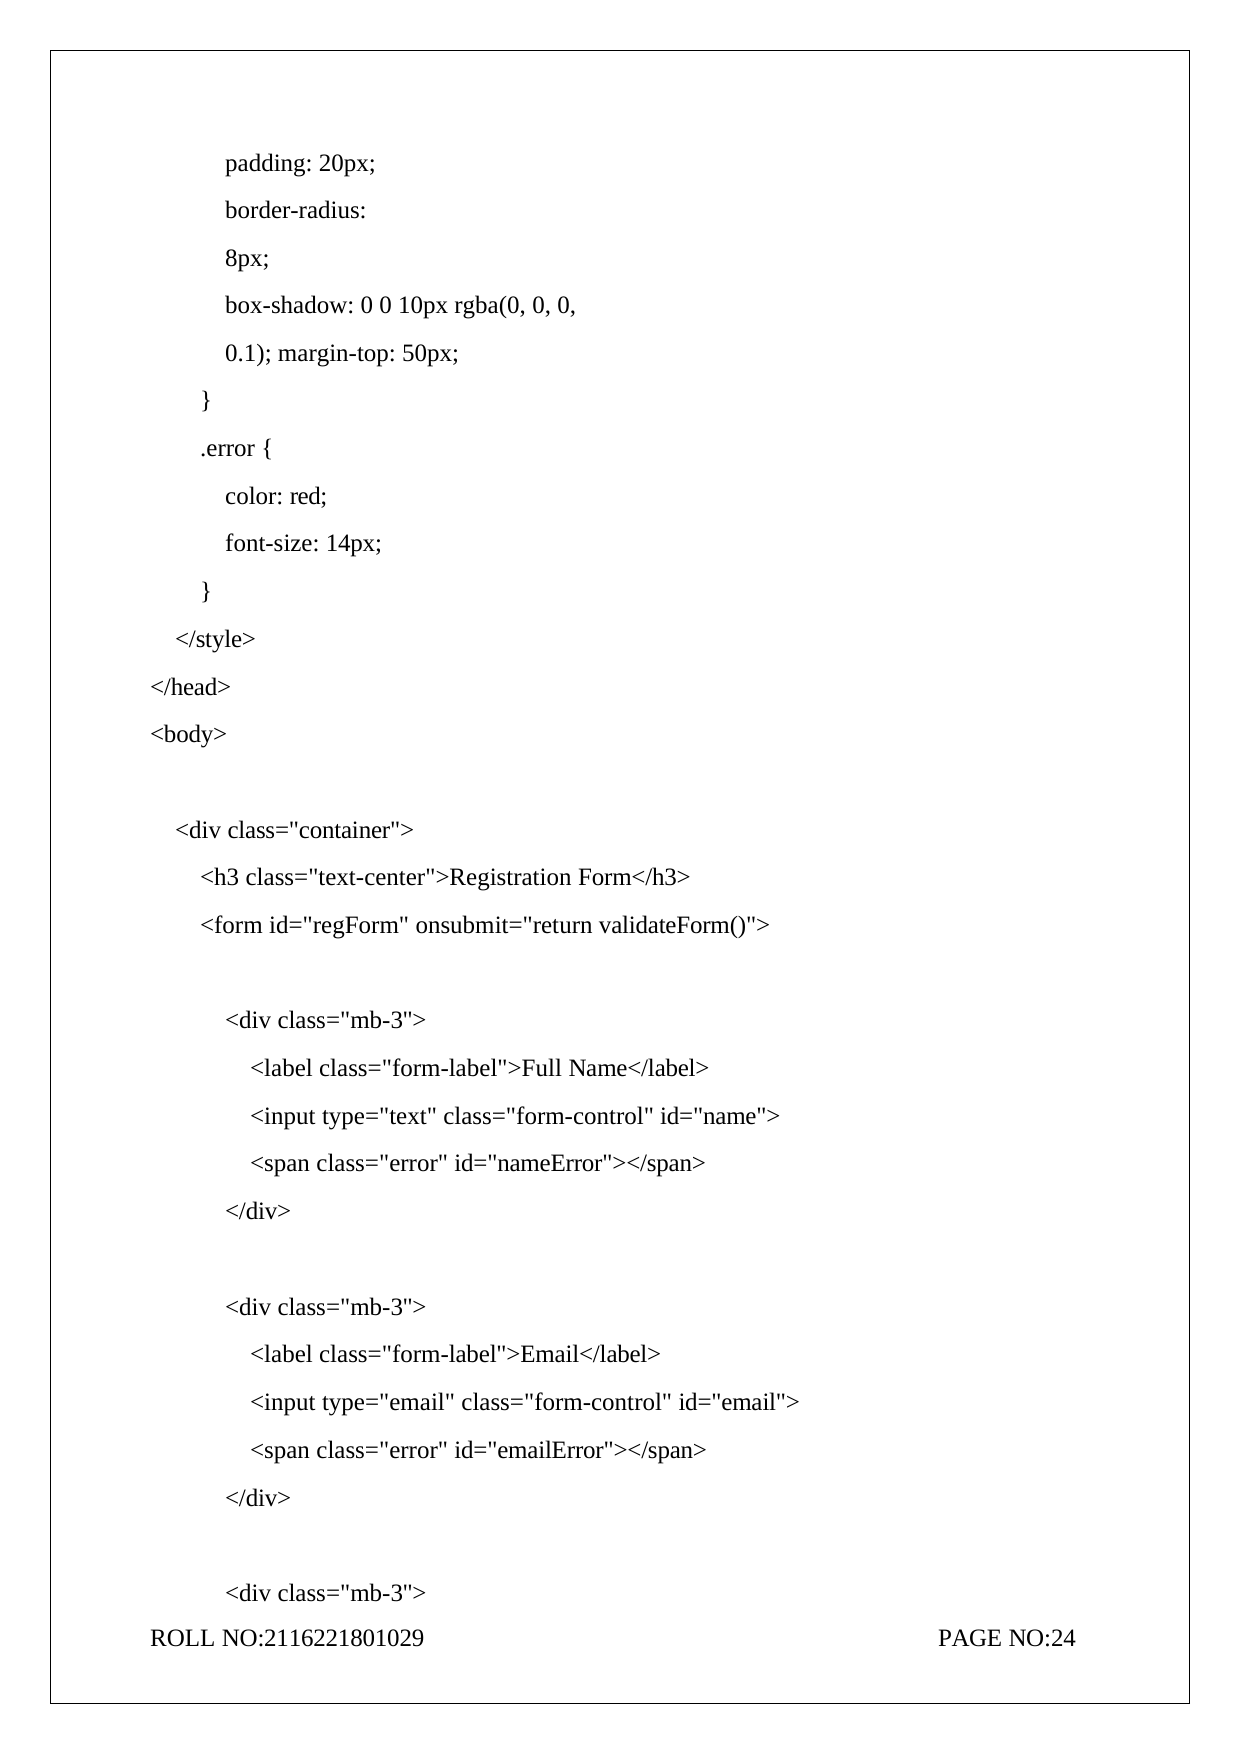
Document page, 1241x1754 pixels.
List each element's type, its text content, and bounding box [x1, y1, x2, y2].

text color: red; [225, 481, 1122, 510]
text font-size: 14px; [225, 528, 1122, 557]
text </div> [225, 1483, 1122, 1511]
text .error { [200, 433, 1122, 462]
text <body> [150, 719, 1122, 748]
text <label class="form-label">Full Name</label> [250, 1053, 1122, 1082]
text <input type="text" class="form-control" id="name"> [250, 1101, 1122, 1129]
text <span class="error" id="emailError"></span> [250, 1435, 1122, 1464]
text <div class="mb-3"> [225, 1578, 1122, 1607]
text </head> [150, 672, 1122, 701]
text } [200, 385, 1122, 414]
text <label class="form-label">Email</label> [250, 1339, 1122, 1368]
text <input type="email" class="form-control" id="email"> [250, 1387, 1122, 1416]
text padding: 20px; border-radius: 8px; [225, 148, 417, 271]
text } [200, 576, 1122, 605]
text box-shadow: 0 0 10px rgba(0, 0, 0, 0.1); margin-top: 50px; [225, 290, 628, 366]
text <div class="mb-3"> [225, 1006, 1122, 1034]
text <span class="error" id="nameError"></span> [250, 1148, 1122, 1177]
text </style> [175, 624, 1122, 653]
text </div> [225, 1196, 1122, 1225]
text <div class="container"> [175, 815, 1122, 843]
text <div class="mb-3"> [225, 1292, 1122, 1321]
text <h3 class="text-center">Registration Form</h3> [200, 862, 1122, 891]
text <form id="regForm" onsubmit="return validateForm()"> [200, 910, 1122, 939]
